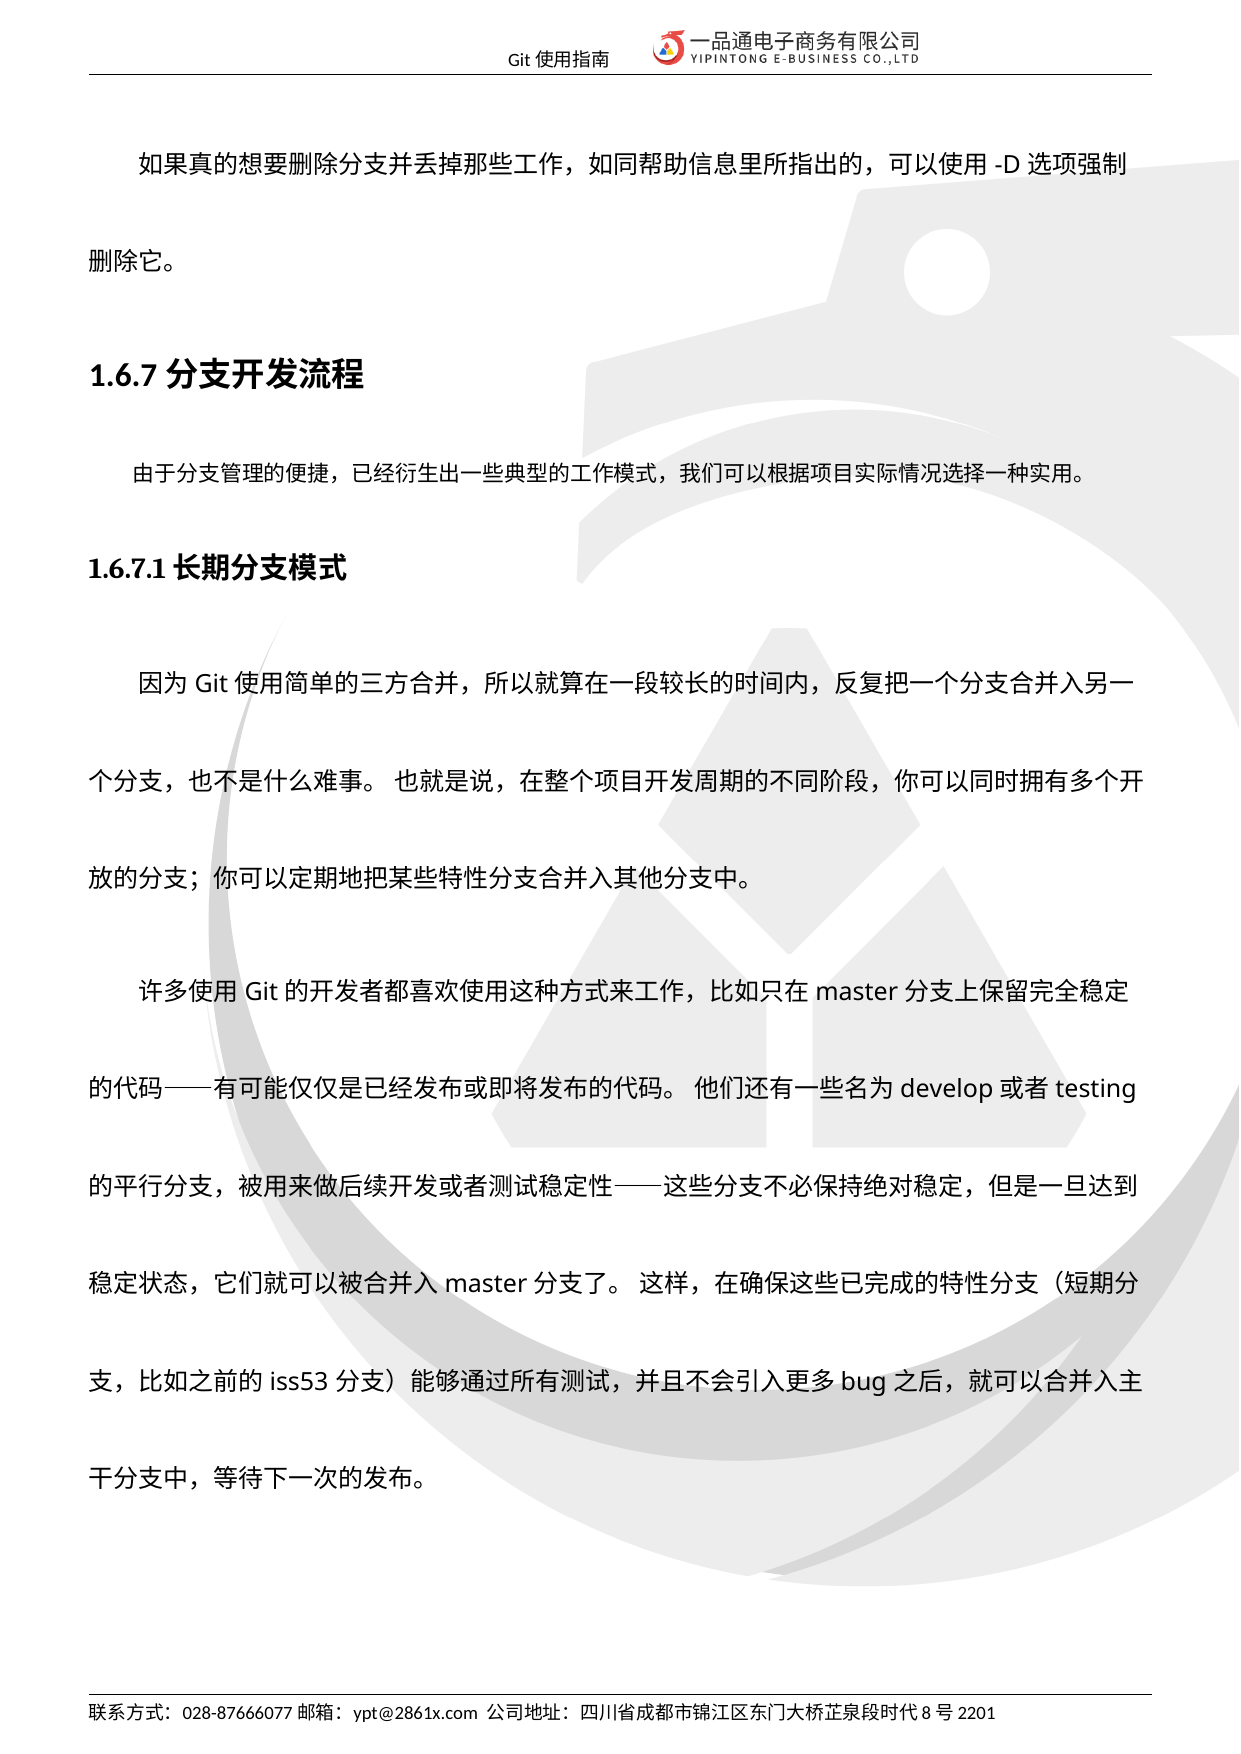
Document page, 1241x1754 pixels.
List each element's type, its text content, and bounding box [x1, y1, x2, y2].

text 许多使用 Git 的开发者都喜欢使用这种方式来工作，比如只在 master 分支上保留完全稳定的代码——有可能仅仅是已经发布或即将发布的代码。 他们还有一些名为 develop 或者 testing 的平行分支，被用来做后续开发或者测试稳定性——这些分支不必保持绝对稳定，但是一旦达到稳定状态，它们就可以被合并入 master 分支了。 这样，在确保这些已完成的特性分支（短期分支，比如之前的 iss53 分支）能够通过所有测试，并且不会引入更多 bug 之后，就可以合并入主干分支中，等待下一次的发布。 [89, 957, 1152, 1509]
text 如果真的想要删除分支并丢掉那些工作，如同帮助信息里所指出的，可以使用 -D 选项强制删除它。 [89, 130, 1152, 292]
text 由于分支管理的便捷，已经衍生出一些典型的工作模式，我们可以根据项目实际情况选择一种实用。 [89, 456, 1152, 488]
text 因为 Git 使用简单的三方合并，所以就算在一段较长的时间内，反复把一个分支合并入另一个分支，也不是什么难事。 也就是说，在整个项目开发周期的不同阶段，你可以同时拥有多个开放的分支；你可以定期地把某些特性分支合并入其他分支中。 [89, 649, 1152, 909]
subtitle 1.6.7 分支开发流程 [89, 339, 1152, 404]
subtitle 1.6.7.1 长期分支模式 [89, 533, 1152, 598]
picture [1, 0, 1239, 1736]
